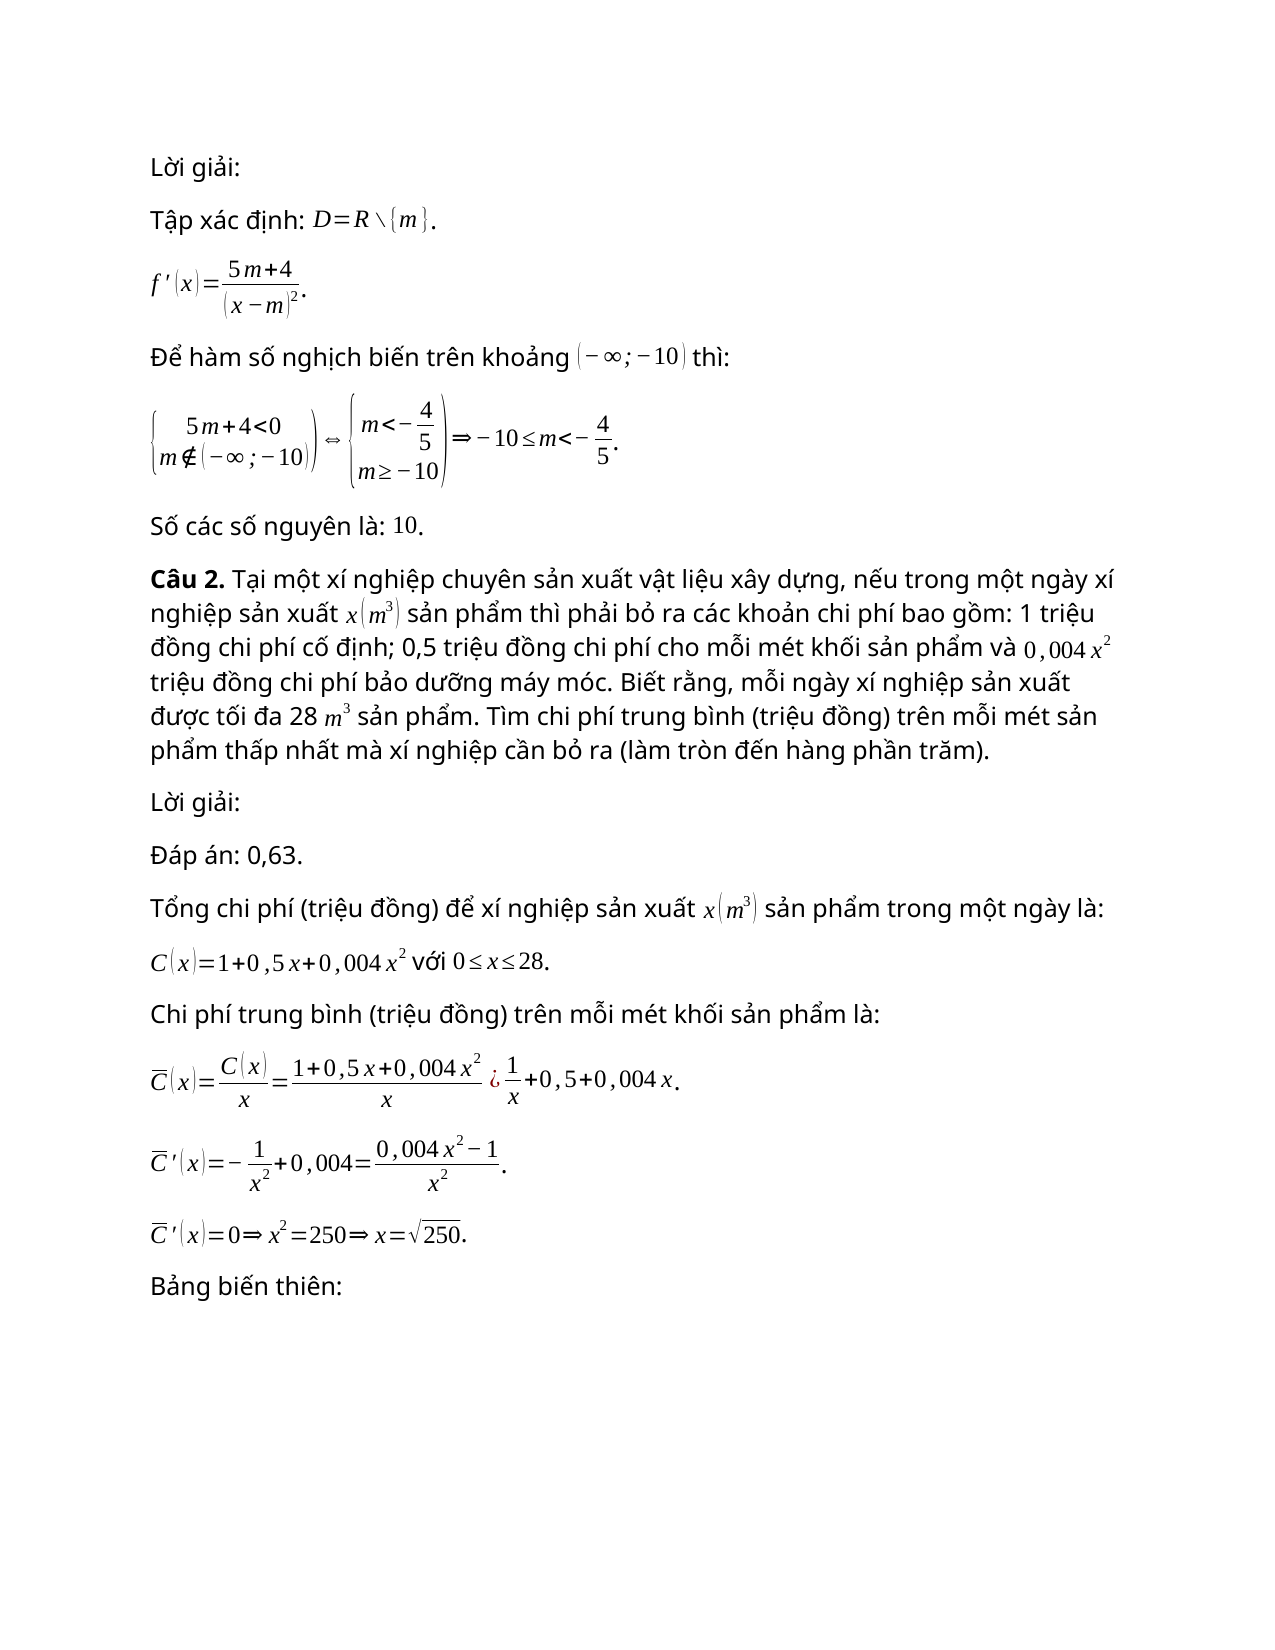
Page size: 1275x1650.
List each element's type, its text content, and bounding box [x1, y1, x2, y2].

text Bảng biến thiên: [150, 1268, 1125, 1303]
text . [150, 256, 1125, 321]
text với . [150, 944, 1125, 978]
text Tập xác định: . [150, 203, 1125, 237]
text Câu 2. Tại một xí nghiệp chuyên sản xuất vật liệu xây dựng, nếu trong một ngày xí nghiệp sản xuất sản phẩm thì phải bỏ ra các khoản chi phí bao gồm: 1 triệu đồng chi phí cố định; 0,5 triệu đồng chi phí cho mỗi mét khối sản phẩm và triệu đồng chi phí bảo dưỡng máy móc. Biết rằng, mỗi ngày xí nghiệp sản xuất được tối đa 28 sản phẩm. Tìm chi phí trung bình (triệu đồng) trên mỗi mét sản phẩm thấp nhất mà xí nghiệp cần bỏ ra (làm tròn đến hàng phần trăm). [150, 561, 1125, 766]
text . [150, 392, 1125, 490]
text Số các số nguyên là: . [150, 509, 1125, 543]
text Tổng chi phí (triệu đồng) để xí nghiệp sản xuất sản phẩm trong một ngày là: [150, 891, 1125, 925]
text Để hàm số nghịch biến trên khoảng thì: [150, 339, 1125, 373]
text Lời giải: [150, 150, 1125, 184]
text Lời giải: [150, 785, 1125, 819]
text . [150, 1050, 1125, 1112]
text . [150, 1131, 1125, 1197]
text Đáp án: 0,63. [150, 838, 1125, 872]
text . [150, 1216, 1125, 1250]
text Chi phí trung bình (triệu đồng) trên mỗi mét khối sản phẩm là: [150, 997, 1125, 1031]
